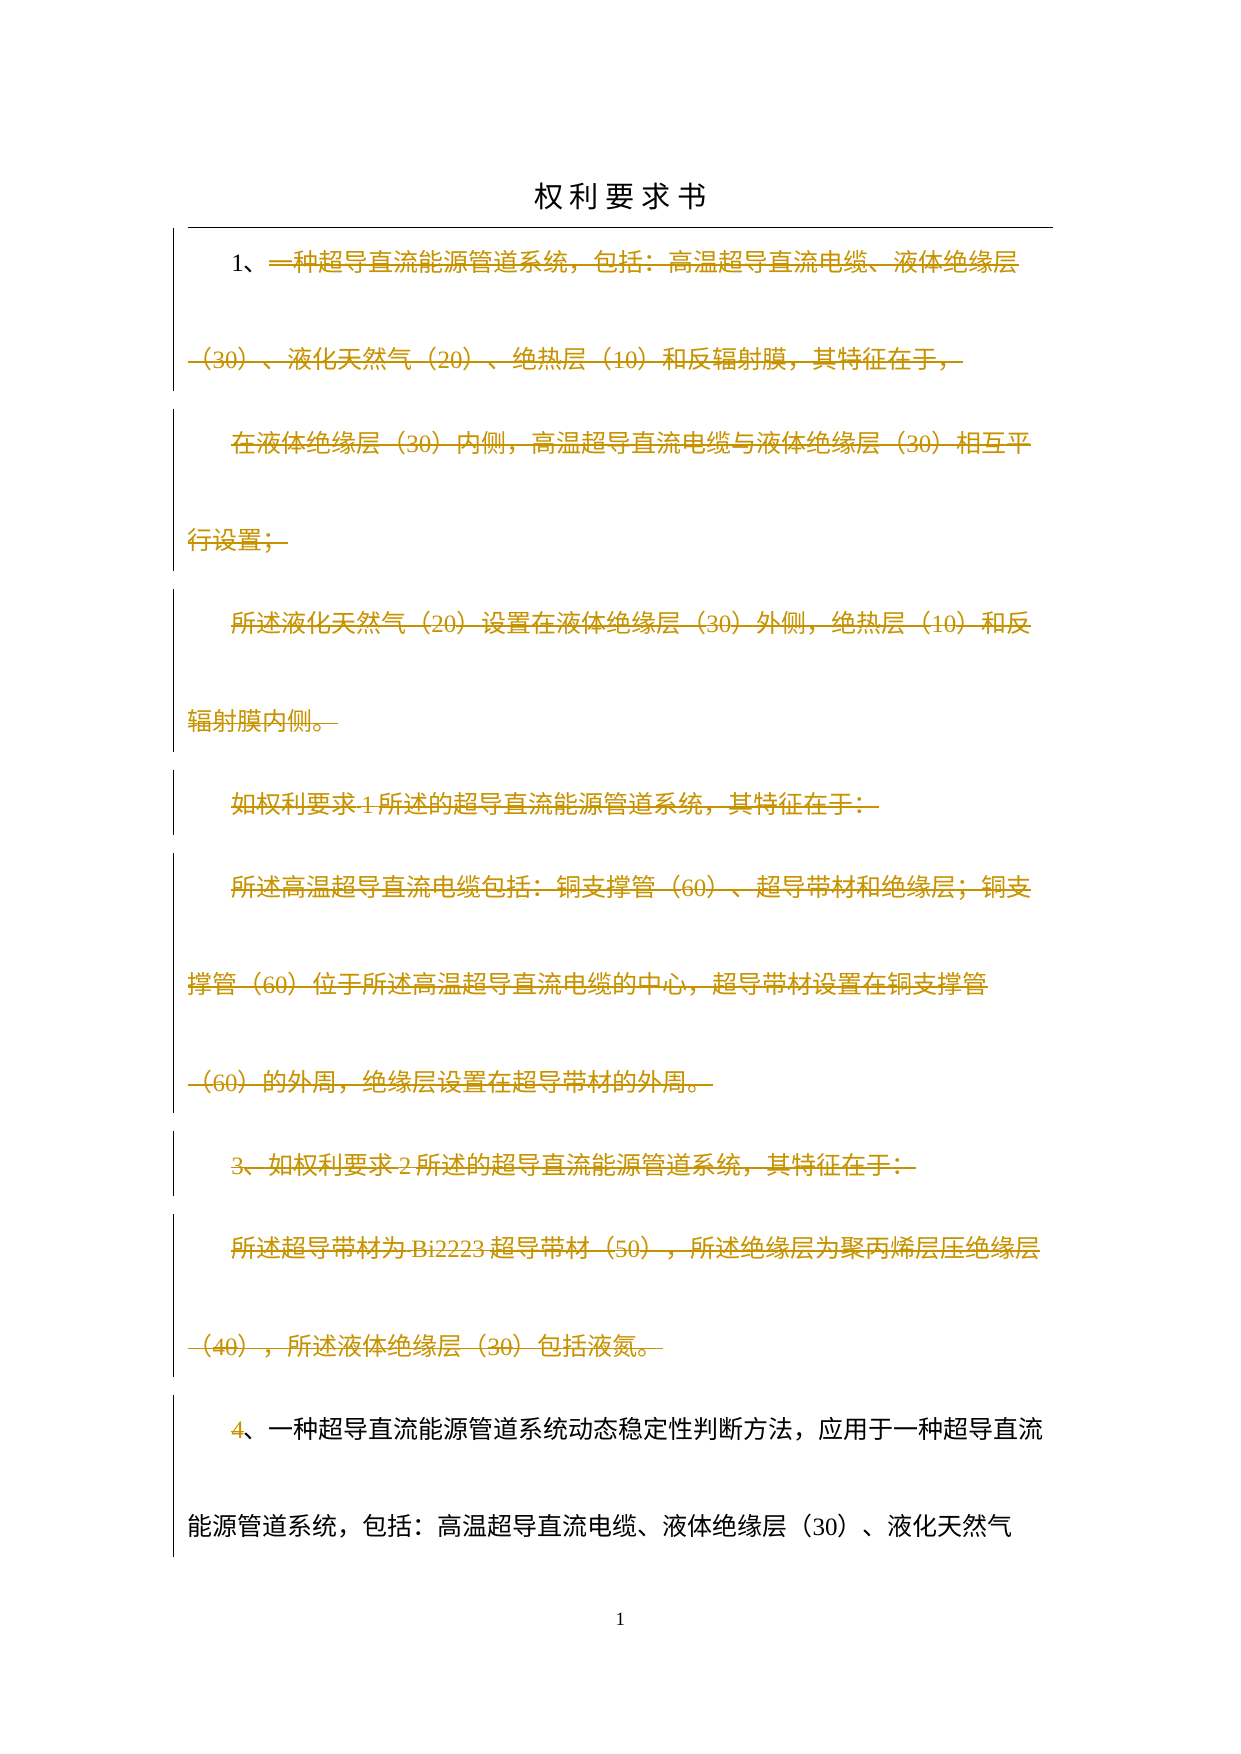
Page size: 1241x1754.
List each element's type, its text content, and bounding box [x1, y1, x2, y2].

list 1、 [187, 228, 1053, 391]
table_header 权 利 要 求 书 [188, 162, 1053, 227]
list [187, 1395, 1053, 1557]
